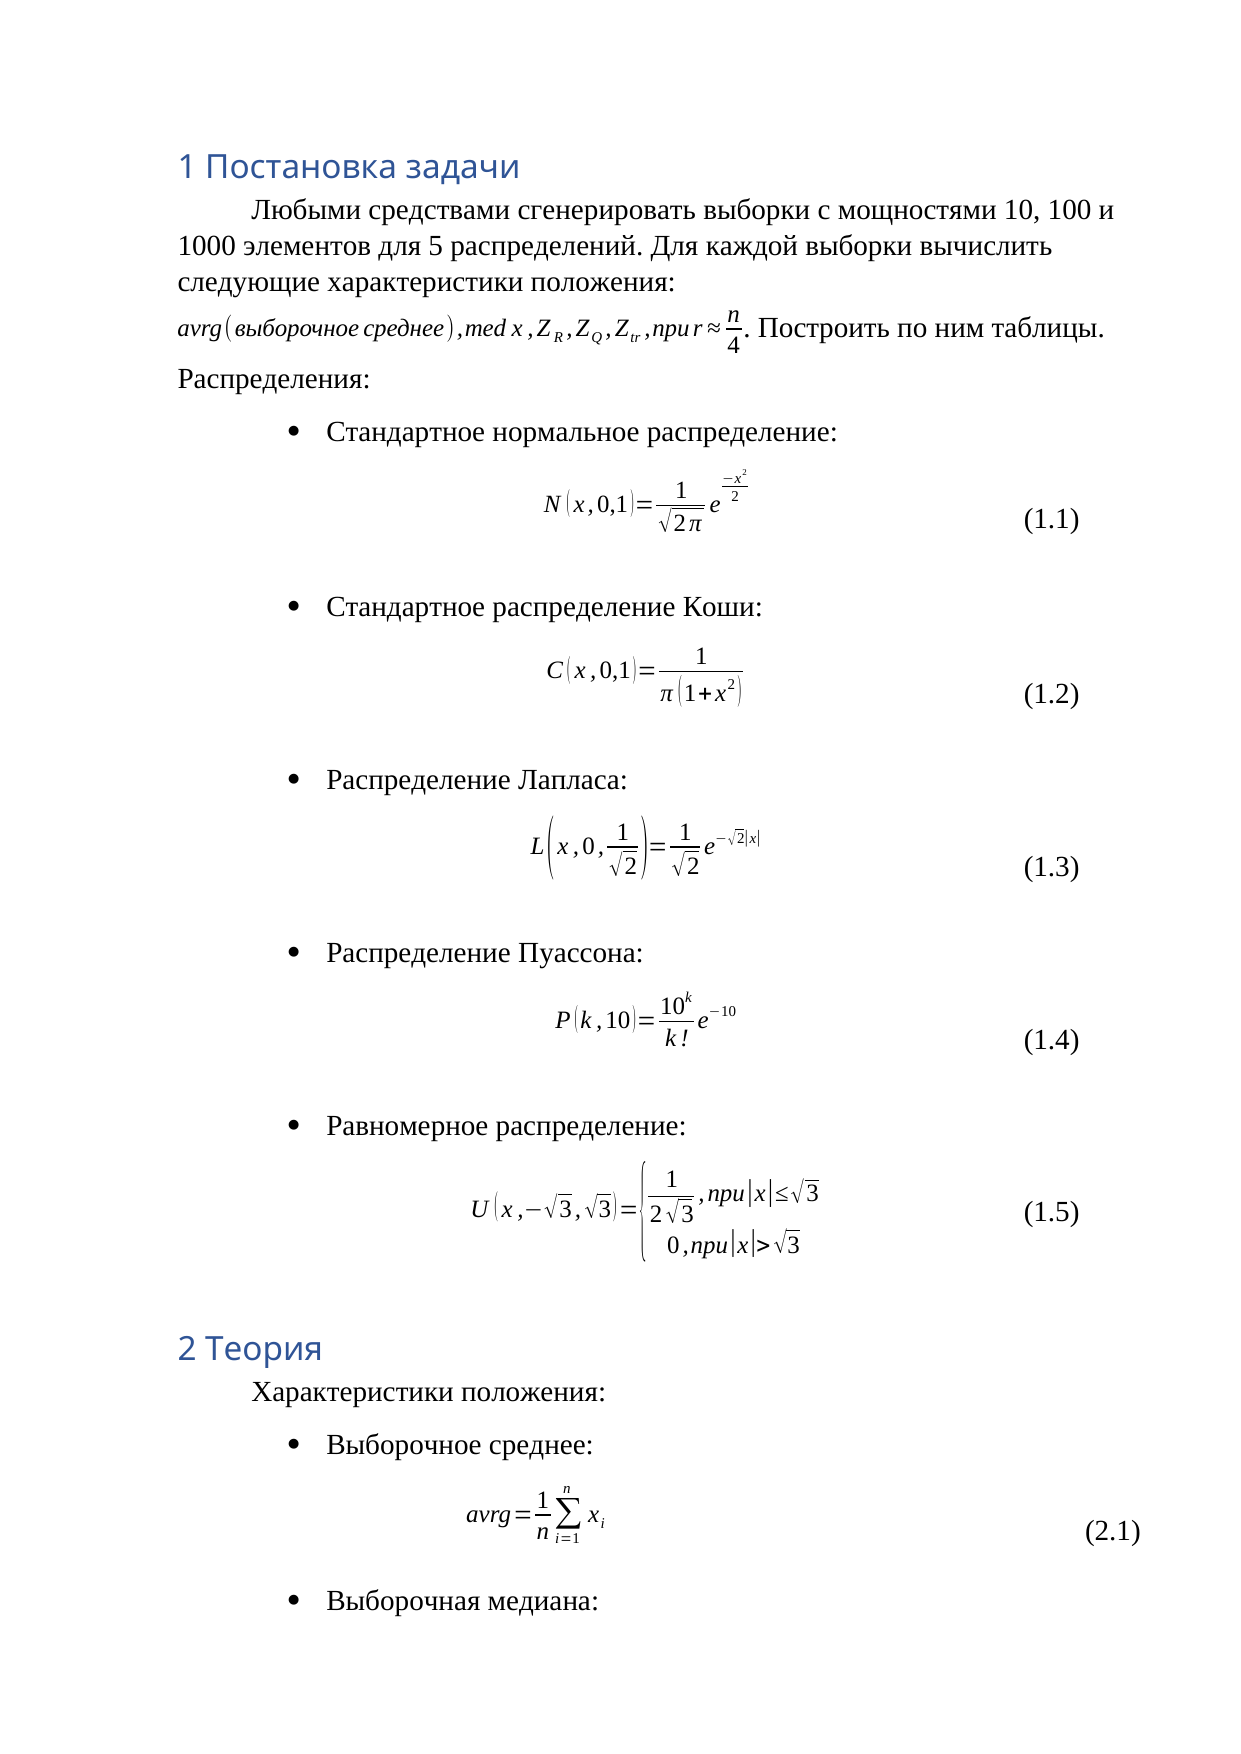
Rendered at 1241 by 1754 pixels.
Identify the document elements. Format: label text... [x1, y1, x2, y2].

list Стандартное распределение Коши: [288, 589, 1152, 623]
subtitle 2 Теория [177, 1325, 1152, 1371]
list Распределение Лапласа: [288, 762, 1152, 796]
list Распределение Пуассона: [288, 935, 1152, 969]
table_header (2.1) [745, 1480, 1152, 1547]
table_header (1.4) [965, 988, 1090, 1055]
table_header (1.1) [965, 468, 1090, 537]
subtitle 1 Постановка задачи [177, 143, 1152, 188]
table_header [326, 1480, 745, 1547]
list Выборочное среднее: [288, 1427, 1152, 1461]
table_header (1.5) [965, 1161, 1090, 1264]
list Стандартное нормальное распределение: [288, 414, 1152, 448]
table_header [326, 815, 964, 882]
list Равномерное распределение: [288, 1108, 1152, 1142]
table_header [326, 1161, 964, 1264]
table_header (1.3) [965, 815, 1090, 882]
list Выборочная медиана: [288, 1583, 1152, 1617]
table_header (1.2) [965, 643, 1090, 709]
text Любыми средствами сгенерировать выборки с мощностями 10, 100 и 1000 элементов для 5 распределений. Для каждой выборки вычислить следующие характеристики положения: . Построить по ним таблицы. Распределения: [177, 192, 1152, 395]
table_header [326, 468, 964, 537]
table_header [326, 988, 964, 1055]
table_header [326, 643, 964, 709]
text Характеристики положения: [177, 1374, 1152, 1408]
